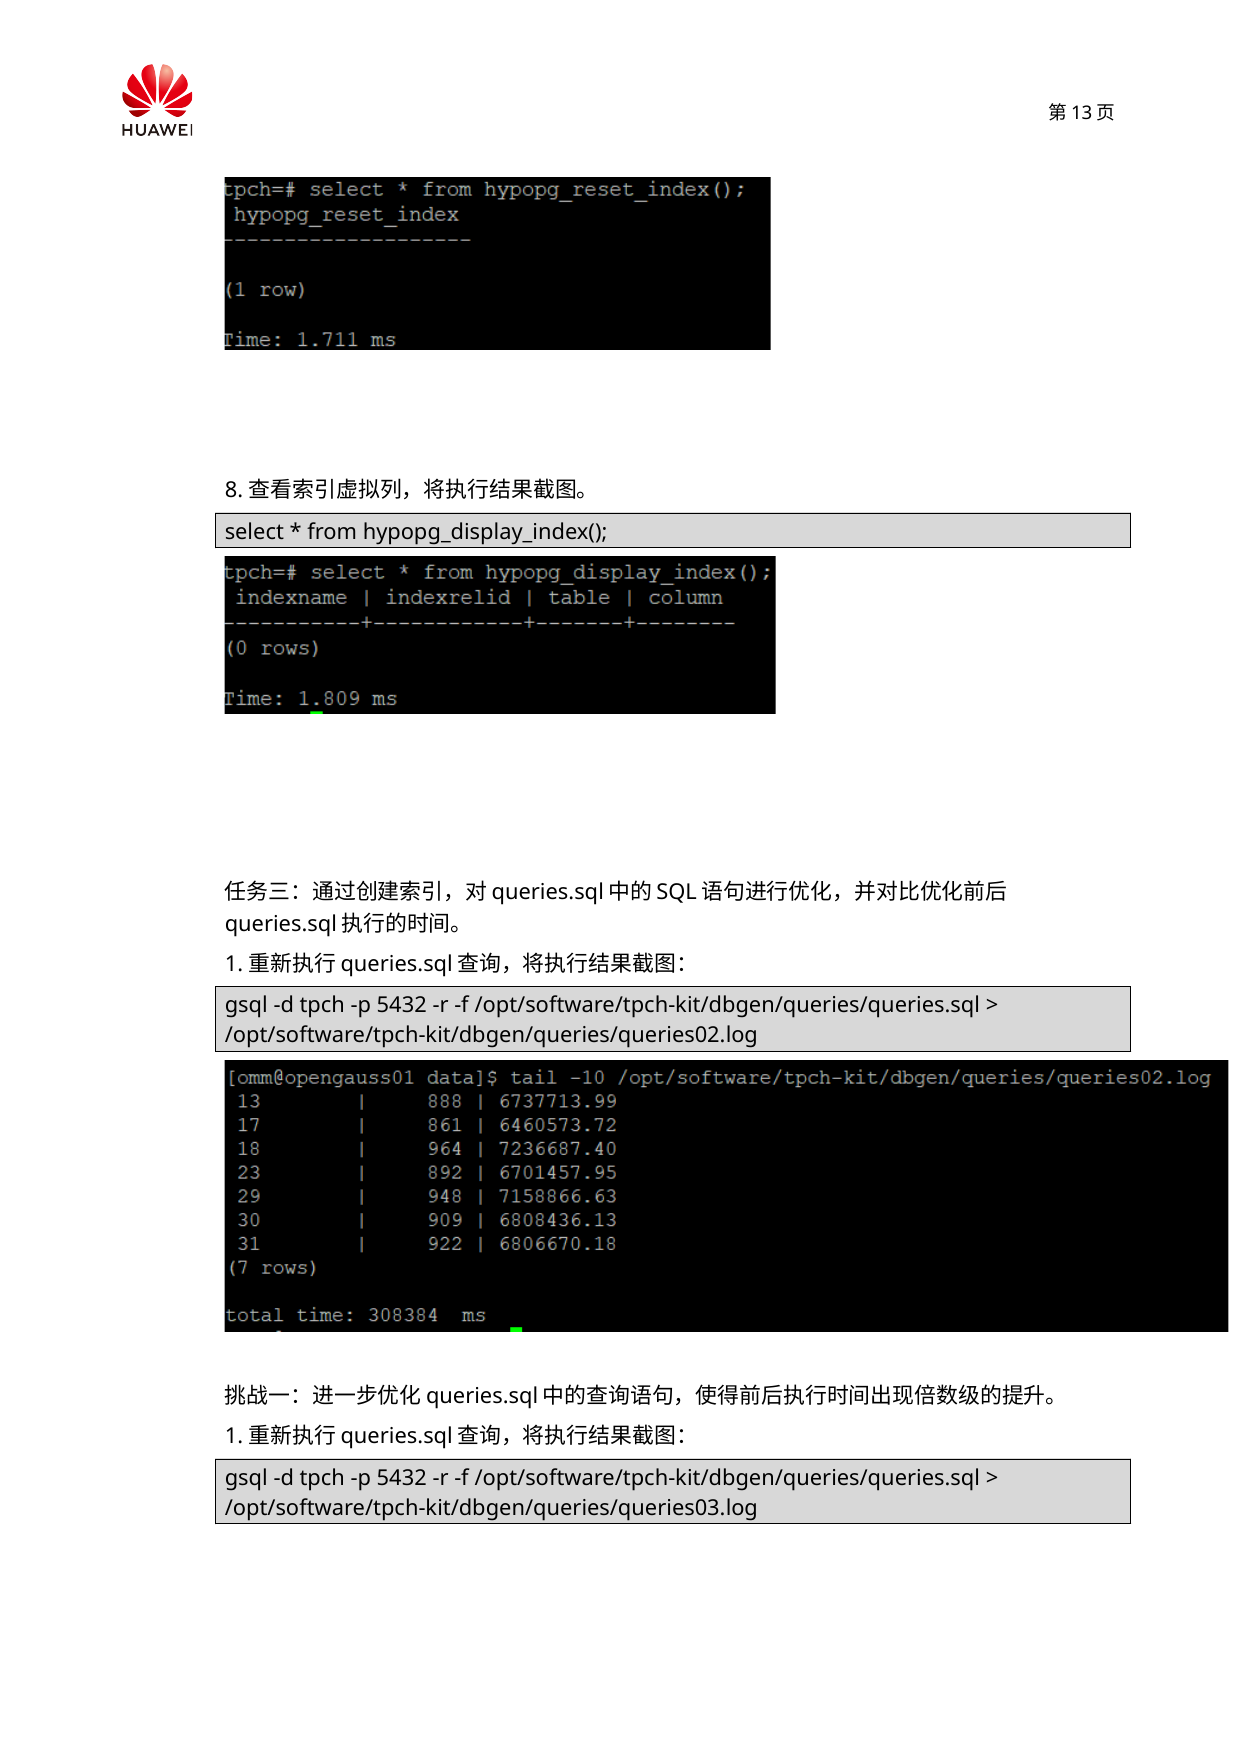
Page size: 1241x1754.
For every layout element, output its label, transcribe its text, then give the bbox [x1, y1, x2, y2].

text 8. 查看索引虚拟列，将执行结果截图。 [224, 472, 1122, 504]
text gsql -d tpch -p 5432 -r -f /opt/software/tpch-kit/dbgen/queries/queries.sql > /opt/software/tpch-kit/dbgen/queries/queries02.log [216, 987, 1130, 1051]
text 任务三：通过创建索引，对queries.sql中的SQL语句进行优化，并对比优化前后queries.sql执行的时间。 [224, 874, 1122, 937]
text 1. 重新执行queries.sql查询，将执行结果截图： [224, 1418, 1122, 1450]
text 挑战一：进一步优化queries.sql中的查询语句，使得前后执行时间出现倍数级的提升。 [224, 1378, 1122, 1410]
picture [224, 177, 771, 350]
text gsql -d tpch -p 5432 -r -f /opt/software/tpch-kit/dbgen/queries/queries.sql > /opt/software/tpch-kit/dbgen/queries/queries03.log [216, 1460, 1130, 1523]
text select * from hypopg_display_index(); [216, 514, 1130, 547]
picture [122, 64, 193, 136]
text 1. 重新执行queries.sql查询，将执行结果截图： [224, 946, 1122, 978]
picture [224, 1060, 1229, 1332]
picture [224, 556, 776, 714]
